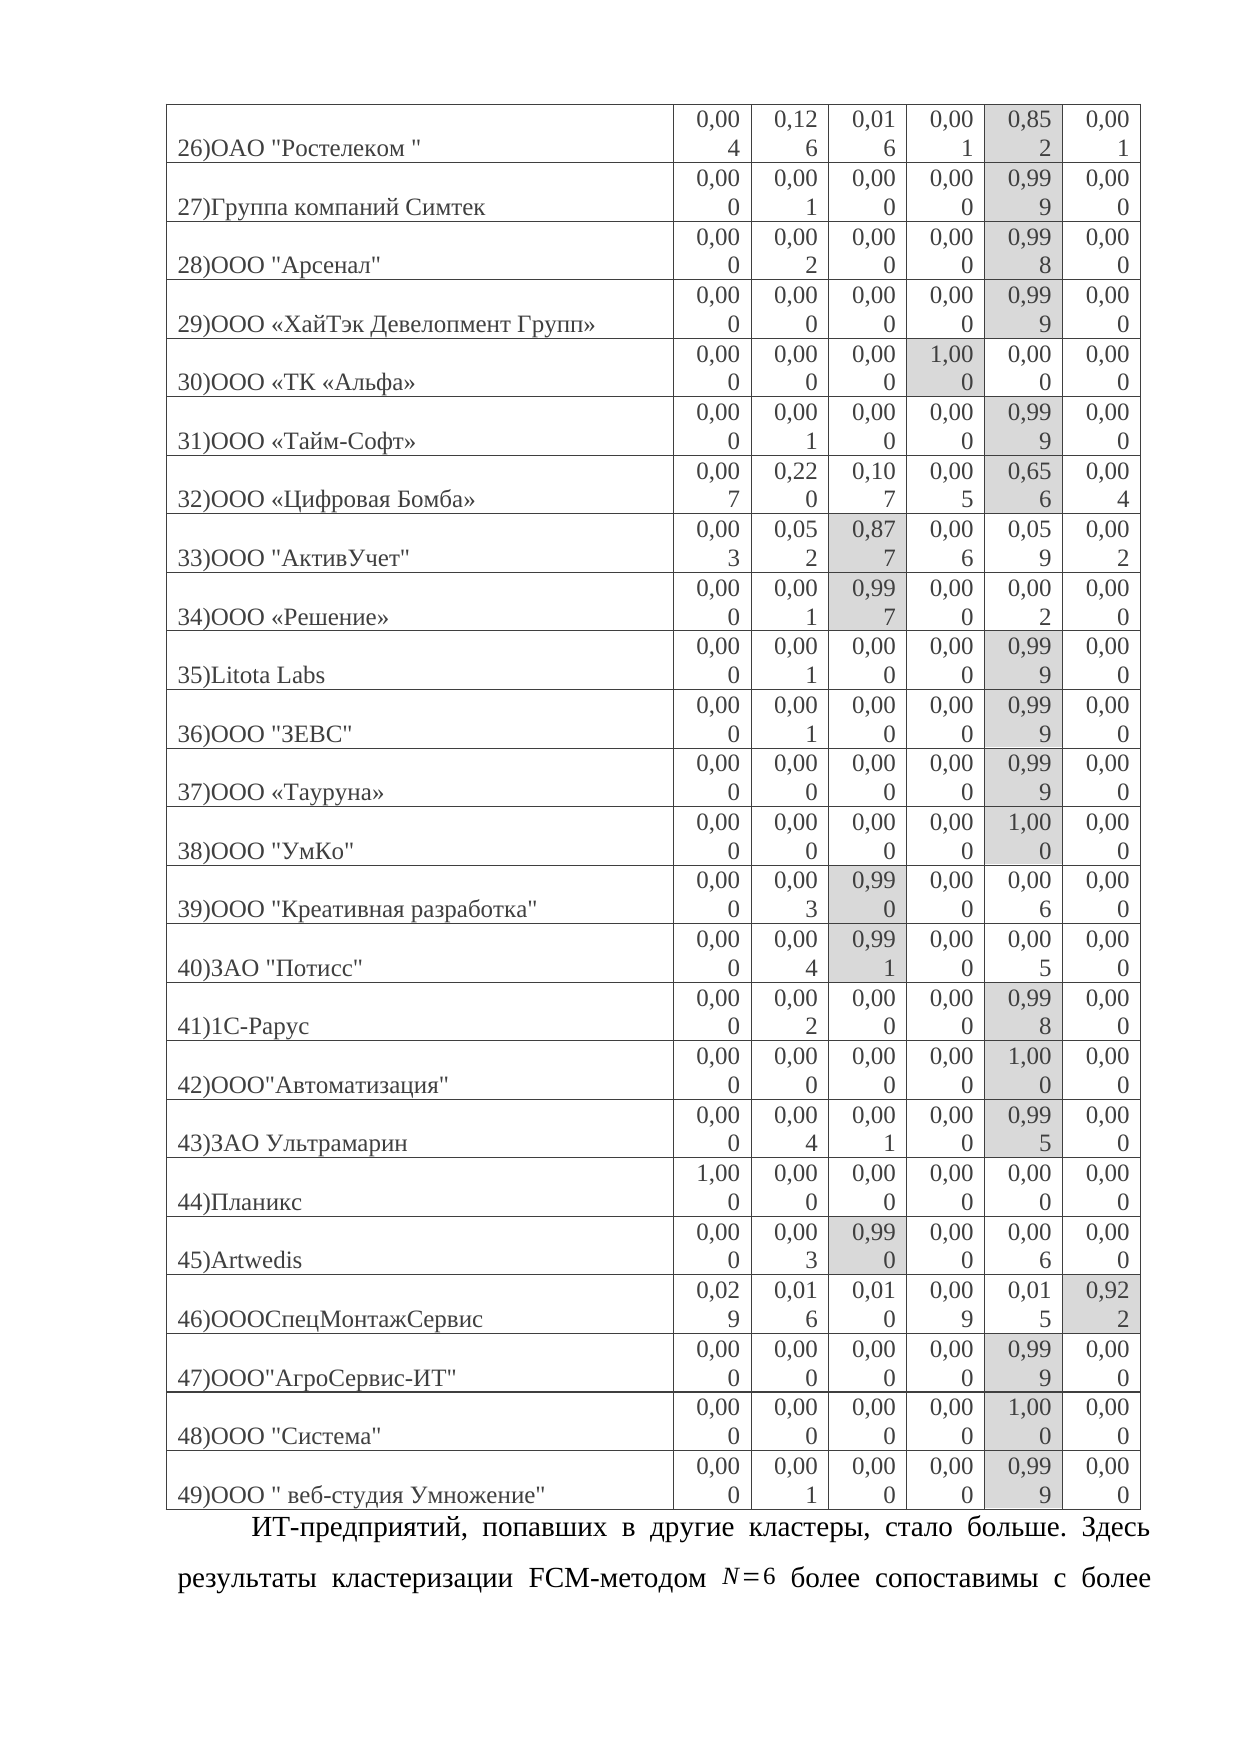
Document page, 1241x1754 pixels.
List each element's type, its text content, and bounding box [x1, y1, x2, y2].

table_cell 0,000 [907, 222, 984, 279]
table_cell 0,000 [752, 807, 828, 864]
table_cell 37)ООО «Тауруна» [167, 749, 673, 806]
table_cell 0,995 [985, 1100, 1062, 1157]
table_cell 39)ООО "Креативная разработка" [167, 866, 673, 923]
table_cell 0,000 [674, 1334, 751, 1391]
table_cell 0,999 [985, 163, 1062, 221]
table_cell 38)ООО "УмКо" [167, 807, 673, 864]
table_cell 0,999 [985, 1451, 1062, 1508]
table_cell 0,000 [907, 749, 984, 806]
table_cell 0,009 [907, 1275, 984, 1333]
table_cell 0,000 [907, 280, 984, 338]
table_cell 0,000 [674, 1217, 751, 1274]
table_cell 1,000 [985, 1041, 1062, 1099]
table_cell 0,999 [985, 690, 1062, 747]
table_cell 26)ОАО "Ростелеком " [167, 105, 673, 162]
table_cell 0,052 [752, 514, 828, 572]
table_cell 0,001 [752, 163, 828, 221]
table_cell 0,000 [752, 1041, 828, 1099]
table_cell 0,059 [985, 514, 1062, 572]
table_cell 0,000 [1063, 807, 1140, 864]
table_cell 49)ООО " веб-студия Умножение" [167, 1451, 673, 1508]
table_cell 0,000 [907, 924, 984, 982]
table_cell 0,000 [674, 1041, 751, 1099]
table_cell 28)ООО "Арсенал" [167, 222, 673, 279]
table_cell 0,000 [829, 1393, 906, 1450]
table_cell 0,004 [674, 105, 751, 162]
table_cell 0,000 [752, 749, 828, 806]
table_cell 0,000 [674, 690, 751, 747]
table_cell 0,001 [752, 573, 828, 630]
table_cell 0,000 [1063, 280, 1140, 338]
table_cell 0,000 [1063, 1158, 1140, 1216]
table_cell 0,000 [907, 690, 984, 747]
table_cell 1,000 [985, 1393, 1062, 1450]
table_cell 40)ЗАО "Потисс" [167, 924, 673, 982]
table_cell 48)ООО "Система" [167, 1393, 673, 1450]
table_cell 0,000 [1063, 924, 1140, 982]
table_cell 0,999 [985, 749, 1062, 806]
table_cell 0,000 [985, 1158, 1062, 1216]
table_cell 0,220 [752, 456, 828, 513]
table_cell 0,000 [985, 339, 1062, 396]
table_cell 0,000 [752, 1158, 828, 1216]
table_cell 0,001 [829, 1100, 906, 1157]
table_cell 0,000 [1063, 1041, 1140, 1099]
table_cell 0,000 [1063, 1334, 1140, 1391]
table_cell 1,000 [985, 807, 1062, 864]
table_cell 0,000 [1063, 1451, 1140, 1508]
table_cell 0,000 [829, 1451, 906, 1508]
table_cell 0,000 [829, 1158, 906, 1216]
table_cell 46)ОООСпецМонтажСервис [167, 1275, 673, 1333]
table_cell 0,852 [985, 105, 1062, 162]
table_cell 0,003 [674, 514, 751, 572]
table_cell 47)ООО"АгроСервис-ИТ" [167, 1334, 673, 1391]
table_cell 0,002 [985, 573, 1062, 630]
table_cell 1,000 [907, 339, 984, 396]
table_cell 0,003 [752, 1217, 828, 1274]
table_cell 0,000 [674, 163, 751, 221]
table_cell 0,000 [1063, 397, 1140, 455]
table_cell 0,002 [752, 983, 828, 1040]
table_cell 0,000 [829, 1041, 906, 1099]
table_cell 45)Artwedis [167, 1217, 673, 1274]
table_cell 0,000 [752, 1334, 828, 1391]
table_cell 0,000 [907, 866, 984, 923]
table_cell 0,998 [985, 983, 1062, 1040]
table_cell 0,001 [752, 397, 828, 455]
table_cell 0,000 [674, 1451, 751, 1508]
table_cell 0,005 [907, 456, 984, 513]
table_cell 0,006 [907, 514, 984, 572]
table_cell 0,000 [829, 690, 906, 747]
table_cell 0,000 [674, 573, 751, 630]
table_cell 0,000 [674, 924, 751, 982]
table_cell 0,000 [907, 163, 984, 221]
table_cell 0,999 [985, 631, 1062, 689]
table_cell 0,000 [674, 807, 751, 864]
table_cell 0,016 [752, 1275, 828, 1333]
table_cell 0,000 [752, 339, 828, 396]
table_cell 0,000 [752, 1393, 828, 1450]
table_cell 0,000 [674, 983, 751, 1040]
table_cell 0,000 [1063, 222, 1140, 279]
table_cell 0,000 [1063, 163, 1140, 221]
table_cell 0,999 [985, 1334, 1062, 1391]
table_cell 0,000 [829, 222, 906, 279]
table_cell 0,016 [829, 105, 906, 162]
table_cell 0,000 [1063, 749, 1140, 806]
table_cell 0,006 [985, 1217, 1062, 1274]
table_cell 0,004 [752, 924, 828, 982]
table_cell 35)Litota Labs [167, 631, 673, 689]
table_cell 0,000 [674, 749, 751, 806]
table_cell 0,000 [674, 631, 751, 689]
table_cell 0,007 [674, 456, 751, 513]
table_cell 0,997 [829, 573, 906, 630]
table_cell 29)ООО «ХайТэк Девелопмент Групп» [167, 280, 673, 338]
table_cell 0,000 [674, 1393, 751, 1450]
table_cell 0,002 [752, 222, 828, 279]
table_cell 0,000 [674, 397, 751, 455]
table_cell 0,656 [985, 456, 1062, 513]
table_cell 0,001 [752, 690, 828, 747]
table_cell 0,000 [674, 866, 751, 923]
table_cell 0,001 [1063, 105, 1140, 162]
table_cell 0,000 [907, 573, 984, 630]
table_cell 0,002 [1063, 514, 1140, 572]
table_cell 0,001 [752, 631, 828, 689]
table_cell 0,000 [674, 280, 751, 338]
table_cell 0,000 [829, 631, 906, 689]
table_cell 41)1С-Рарус [167, 983, 673, 1040]
table_cell 0,000 [829, 1334, 906, 1391]
table_cell 0,998 [985, 222, 1062, 279]
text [177, 1509, 1152, 1593]
table_cell 0,000 [674, 339, 751, 396]
table_cell 34)ООО «Решение» [167, 573, 673, 630]
table_cell 0,922 [1063, 1275, 1140, 1333]
table_cell 0,000 [829, 983, 906, 1040]
table_cell 0,000 [907, 983, 984, 1040]
table_cell 33)ООО "АктивУчет" [167, 514, 673, 572]
table_cell 0,004 [752, 1100, 828, 1157]
table_cell 0,000 [907, 631, 984, 689]
table_cell 0,005 [985, 924, 1062, 982]
table_cell 0,999 [985, 397, 1062, 455]
table_cell 0,001 [752, 1451, 828, 1508]
table_cell 0,990 [829, 866, 906, 923]
table_cell 0,000 [829, 280, 906, 338]
table_cell 44)Планикс [167, 1158, 673, 1216]
table_cell 0,000 [907, 1451, 984, 1508]
table_cell 0,990 [829, 1217, 906, 1274]
table_cell 0,000 [752, 280, 828, 338]
table_cell 0,000 [1063, 1217, 1140, 1274]
table_cell 0,000 [907, 1393, 984, 1450]
table_cell 0,107 [829, 456, 906, 513]
table_cell 0,000 [1063, 339, 1140, 396]
table_cell 0,877 [829, 514, 906, 572]
table_cell 0,000 [907, 1334, 984, 1391]
table_cell 36)ООО "ЗЕВС" [167, 690, 673, 747]
table_cell 0,000 [907, 1217, 984, 1274]
table_cell 0,000 [1063, 573, 1140, 630]
table_cell 0,000 [1063, 1393, 1140, 1450]
table_cell 0,000 [1063, 1100, 1140, 1157]
table_cell 0,000 [1063, 866, 1140, 923]
table_cell 0,000 [829, 749, 906, 806]
table_cell 0,000 [1063, 983, 1140, 1040]
table_cell 0,015 [985, 1275, 1062, 1333]
table_cell 43)ЗАО Ультрамарин [167, 1100, 673, 1157]
table_cell 0,003 [752, 866, 828, 923]
table_cell 0,000 [829, 807, 906, 864]
table_cell 0,999 [985, 280, 1062, 338]
table_cell 0,000 [829, 163, 906, 221]
table_cell 27)Группа компаний Симтек [167, 163, 673, 221]
table_cell 0,000 [674, 222, 751, 279]
table_cell 0,004 [1063, 456, 1140, 513]
table_cell 0,006 [985, 866, 1062, 923]
table_cell 31)ООО «Тайм-Софт» [167, 397, 673, 455]
table_cell 0,000 [829, 339, 906, 396]
table_cell 0,000 [674, 1100, 751, 1157]
table_cell 0,000 [907, 1100, 984, 1157]
table_cell 0,000 [829, 397, 906, 455]
table_cell 32)ООО «Цифровая Бомба» [167, 456, 673, 513]
table_cell 0,000 [907, 807, 984, 864]
table_cell 0,010 [829, 1275, 906, 1333]
table_cell 0,000 [907, 397, 984, 455]
table_cell 0,000 [907, 1041, 984, 1099]
table_cell 1,000 [674, 1158, 751, 1216]
table_cell 42)ООО"Автоматизация" [167, 1041, 673, 1099]
table_cell 0,126 [752, 105, 828, 162]
table_cell 0,001 [907, 105, 984, 162]
table_cell 30)ООО «ТК «Альфа» [167, 339, 673, 396]
table_cell 0,000 [1063, 631, 1140, 689]
table_cell 0,029 [674, 1275, 751, 1333]
table_cell 0,000 [907, 1158, 984, 1216]
table_cell 0,000 [1063, 690, 1140, 747]
table_cell 0,991 [829, 924, 906, 982]
